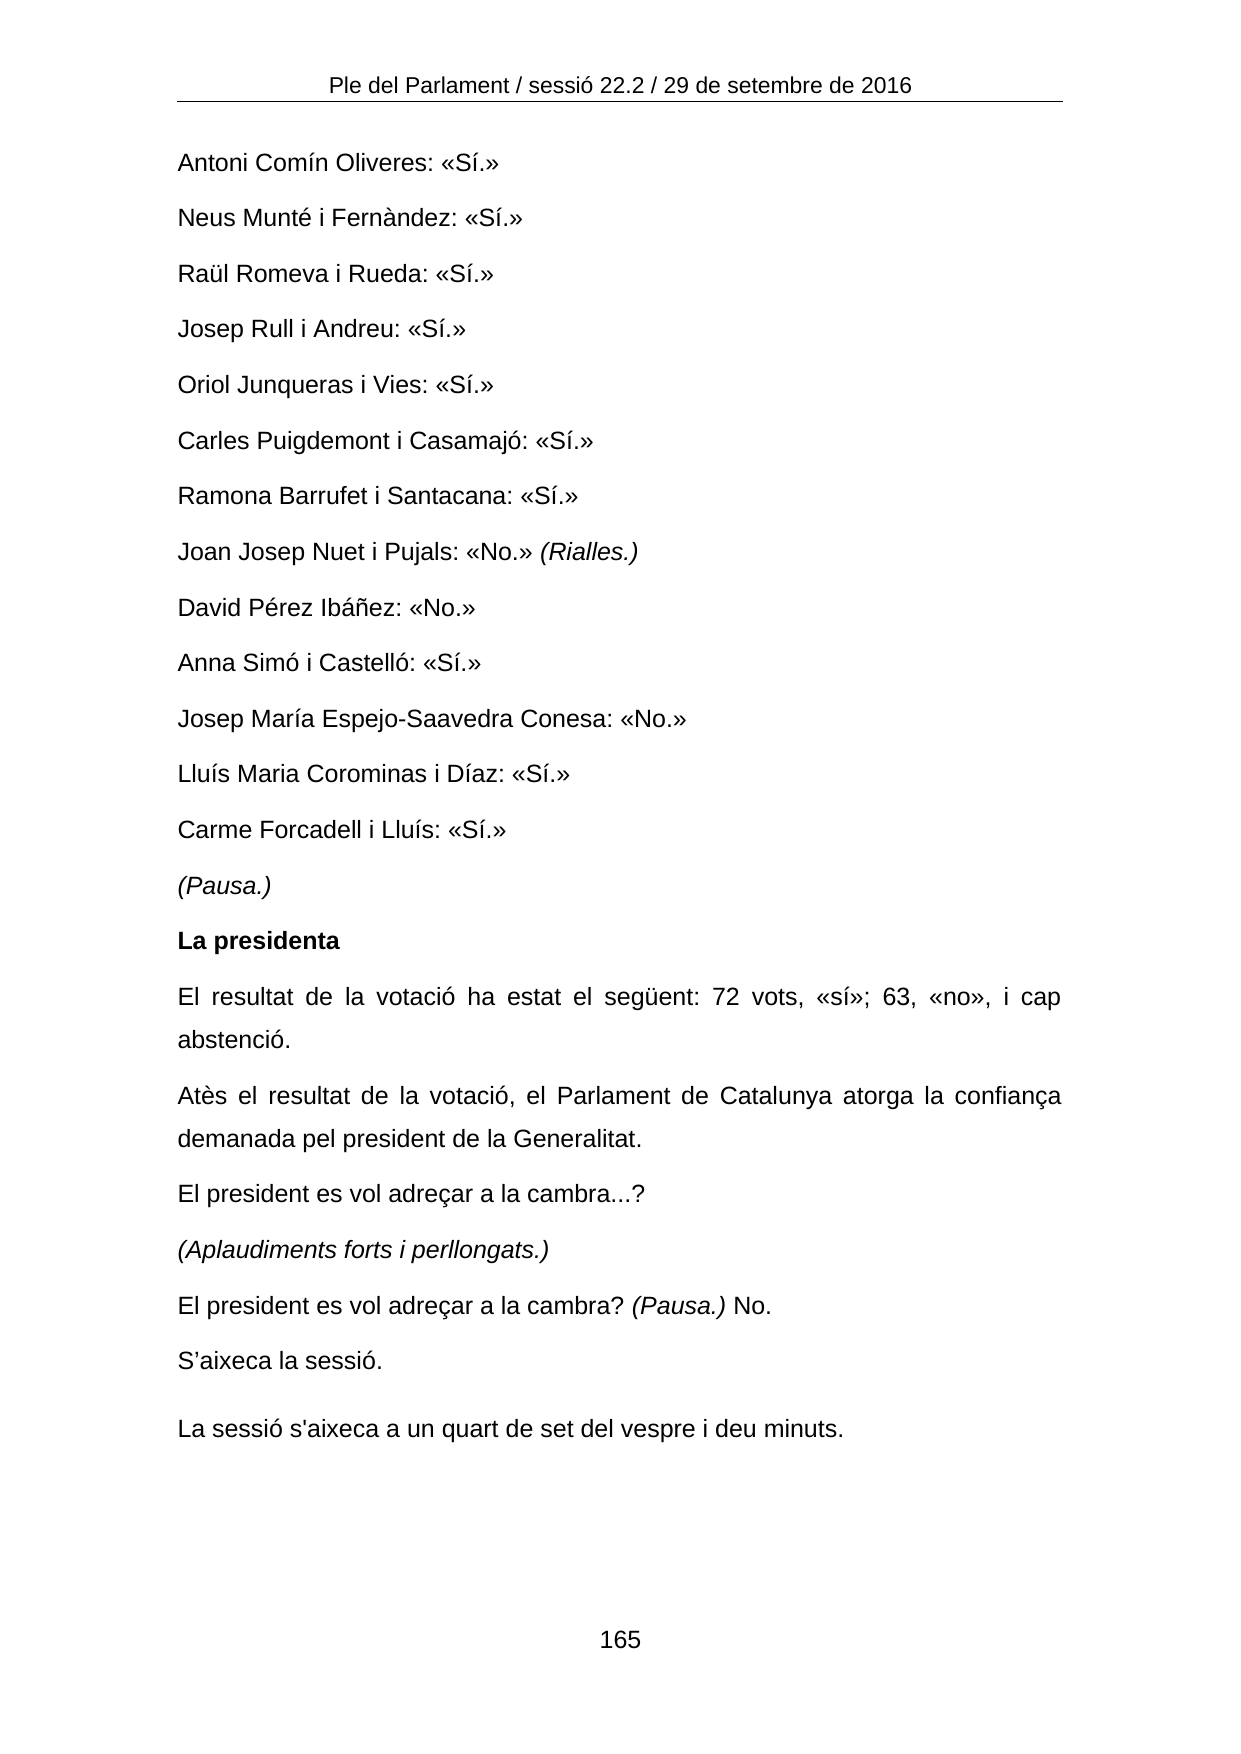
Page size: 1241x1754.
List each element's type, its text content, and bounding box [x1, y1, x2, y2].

text Lluís Maria Corominas i Díaz: «Sí.» [177, 759, 1063, 788]
text Josep María Espejo-Saavedra Conesa: «No.» [177, 704, 1063, 733]
text Carles Puigdemont i Casamajó: «Sí.» [177, 426, 1063, 454]
text El president es vol adreçar a la cambra...? [177, 1179, 1063, 1208]
text (Aplaudiments forts i perllongats.) [177, 1235, 1063, 1264]
text Antoni Comín Oliveres: «Sí.» [177, 148, 1063, 176]
text El resultat de la votació ha estat el següent: 72 vots, «sí»; 63, «no», i cap abstenció. [177, 982, 1063, 1054]
text Carme Forcadell i Lluís: «Sí.» [177, 815, 1063, 844]
text Raül Romeva i Rueda: «Sí.» [177, 259, 1063, 288]
text Neus Munté i Fernàndez: «Sí.» [177, 203, 1063, 232]
text El president es vol adreçar a la cambra? (Pausa.) No. [177, 1291, 1063, 1319]
text S’aixeca la sessió. [177, 1346, 1063, 1375]
text David Pérez Ibáñez: «No.» [177, 593, 1063, 621]
text Oriol Junqueras i Vies: «Sí.» [177, 370, 1063, 399]
text Ramona Barrufet i Santacana: «Sí.» [177, 481, 1063, 510]
text Atès el resultat de la votació, el Parlament de Catalunya atorga la confiança demanada pel president de la Generalitat. [177, 1081, 1063, 1153]
text Anna Simó i Castelló: «Sí.» [177, 648, 1063, 677]
text Joan Josep Nuet i Pujals: «No.» (Rialles.) [177, 537, 1063, 566]
text La sessió s'aixeca a un quart de set del vespre i deu minuts. [177, 1414, 1063, 1443]
text Josep Rull i Andreu: «Sí.» [177, 314, 1063, 343]
text La presidenta [177, 926, 1063, 955]
text (Pausa.) [177, 871, 1063, 899]
